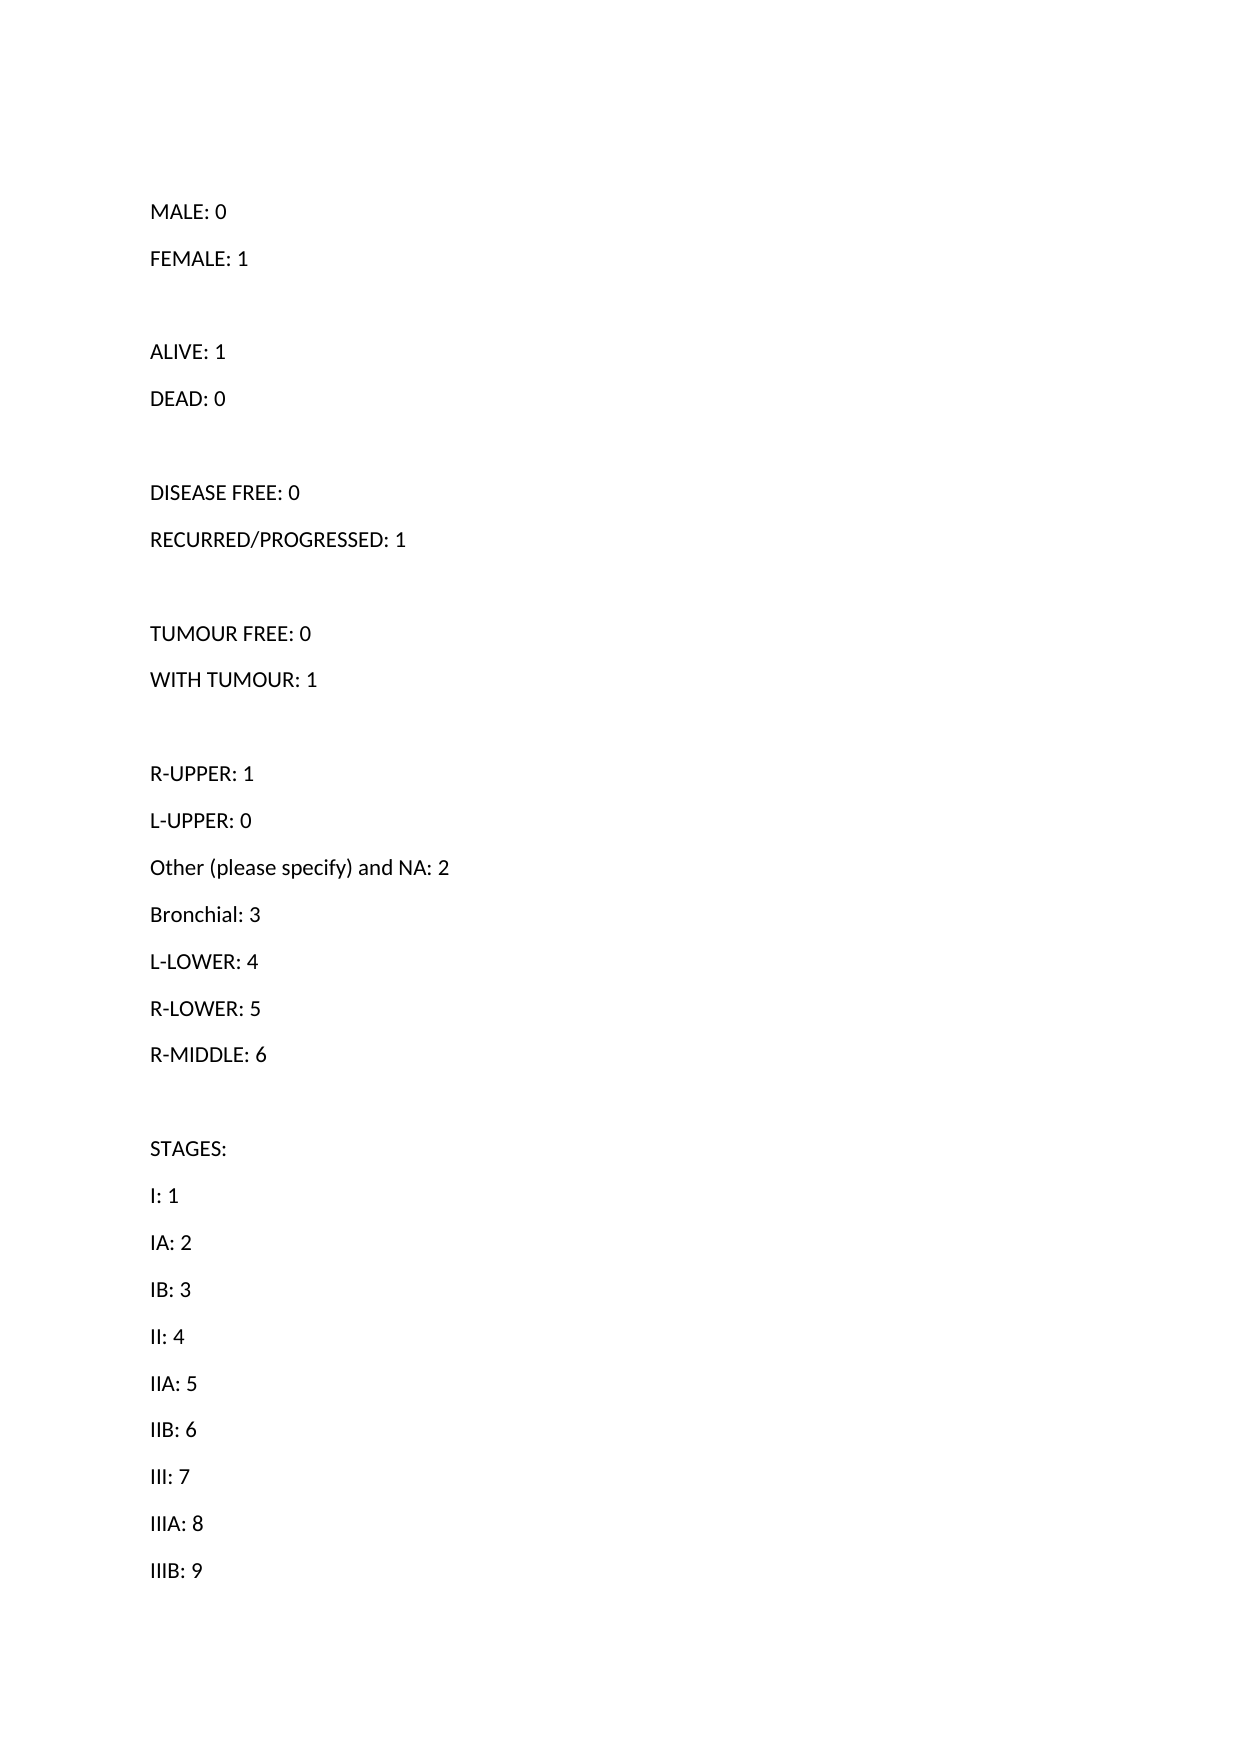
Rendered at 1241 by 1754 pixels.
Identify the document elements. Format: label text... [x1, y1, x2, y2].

text TUMOUR FREE: 0 [150, 619, 1090, 647]
text L-UPPER: 0 [150, 806, 1090, 834]
text IIA: 5 [150, 1369, 1090, 1397]
text L-LOWER: 4 [150, 947, 1090, 975]
text II: 4 [150, 1322, 1090, 1350]
text IIIB: 9 [150, 1556, 1090, 1584]
text R-MIDDLE: 6 [150, 1041, 1090, 1069]
text WITH TUMOUR: 1 [150, 666, 1090, 694]
text I: 1 [150, 1181, 1090, 1209]
text DEAD: 0 [150, 384, 1090, 412]
text RECURRED/PROGRESSED: 1 [150, 525, 1090, 553]
text IIB: 6 [150, 1416, 1090, 1444]
text MALE: 0 [150, 197, 1090, 225]
text IIIA: 8 [150, 1509, 1090, 1537]
text III: 7 [150, 1462, 1090, 1491]
text IB: 3 [150, 1275, 1090, 1303]
text DISEASE FREE: 0 [150, 478, 1090, 506]
text R-LOWER: 5 [150, 994, 1090, 1022]
text STAGES: [150, 1134, 1090, 1162]
text R-UPPER: 1 [150, 759, 1090, 787]
text Bronchial: 3 [150, 900, 1090, 928]
text FEMALE: 1 [150, 244, 1090, 272]
text IA: 2 [150, 1228, 1090, 1256]
text ALIVE: 1 [150, 337, 1090, 366]
text Other (please specify) and NA: 2 [150, 853, 1090, 881]
